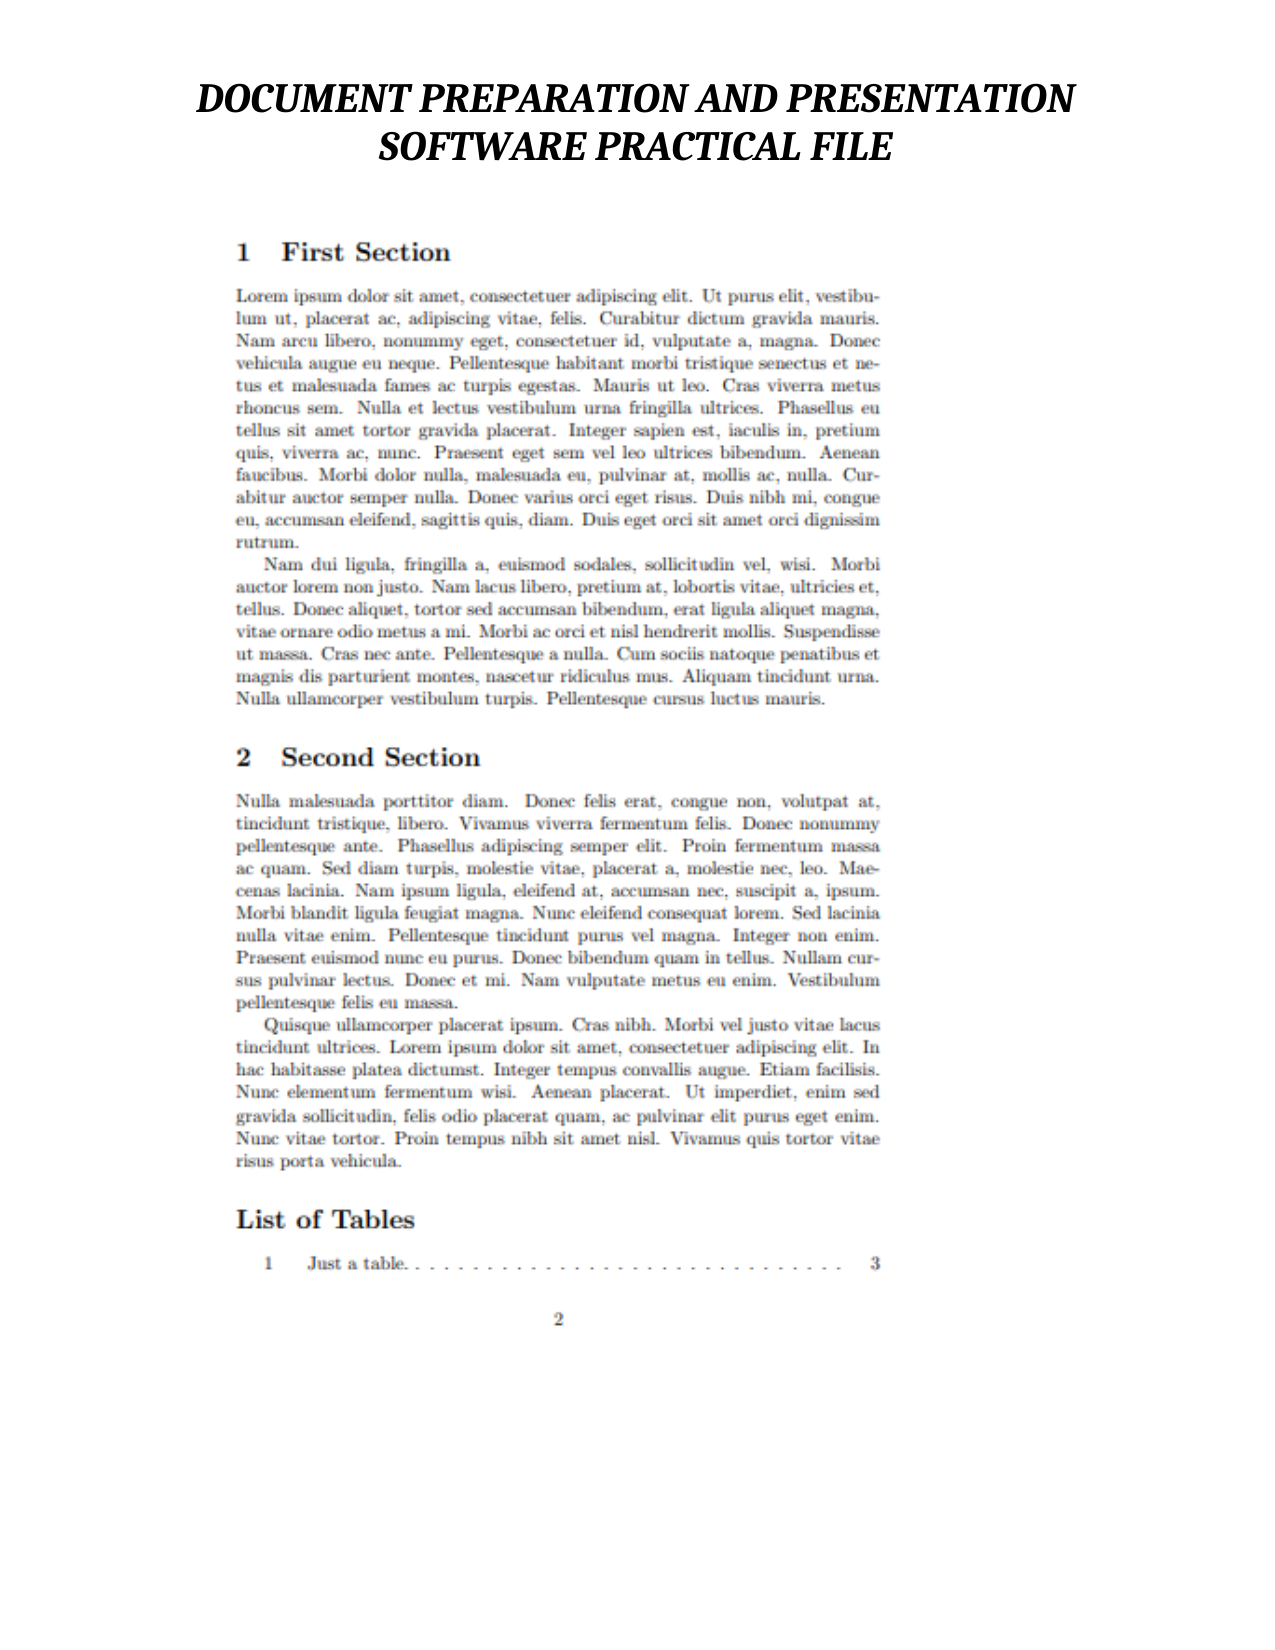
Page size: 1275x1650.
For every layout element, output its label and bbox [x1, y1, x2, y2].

picture [150, 170, 968, 1445]
